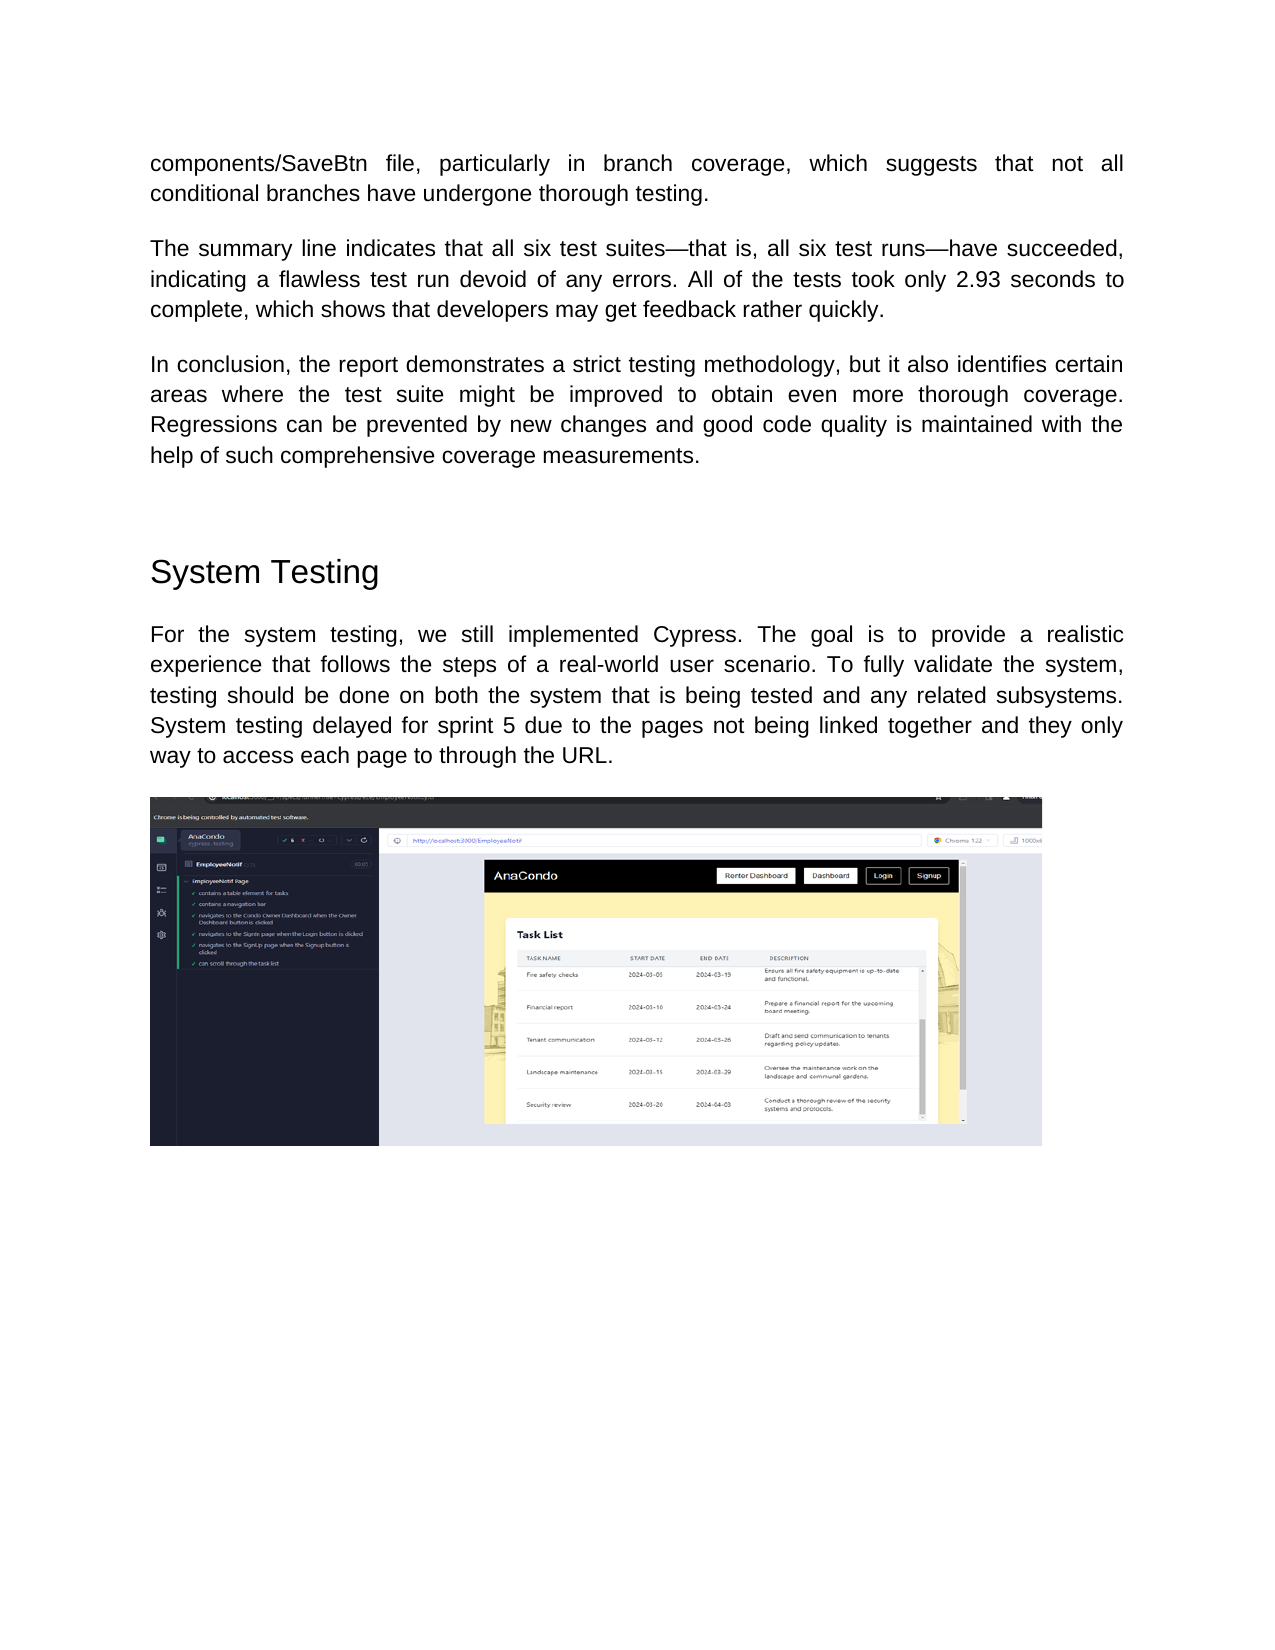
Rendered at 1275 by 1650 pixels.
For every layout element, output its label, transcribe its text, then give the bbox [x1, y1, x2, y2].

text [150, 150, 1125, 207]
text In conclusion, the report demonstrates a strict testing methodology, but it also identifies certain areas where the test suite might be improved to obtain even more thorough coverage. Regressions can be prevented by new changes and good code quality is maintained with the help of such comprehensive coverage measurements. [150, 351, 1125, 468]
text For the system testing, we still implemented Cypress. The goal is to provide a realistic experience that follows the steps of a real-world user scenario. To fully validate the system, testing should be done on both the system that is being tested and any related subsystems. System testing delayed for sprint 5 due to the pages not being linked together and they only way to access each page to through the URL. [150, 621, 1125, 768]
text The summary line indicates that all six test suites—that is, all six test runs—have succeeded, indicating a flawless test run devoid of any errors. All of the tests took only 2.93 seconds to complete, which shows that developers may get feedback rather quickly. [150, 235, 1125, 322]
subtitle System Testing [150, 552, 1125, 591]
picture [150, 797, 1043, 1146]
